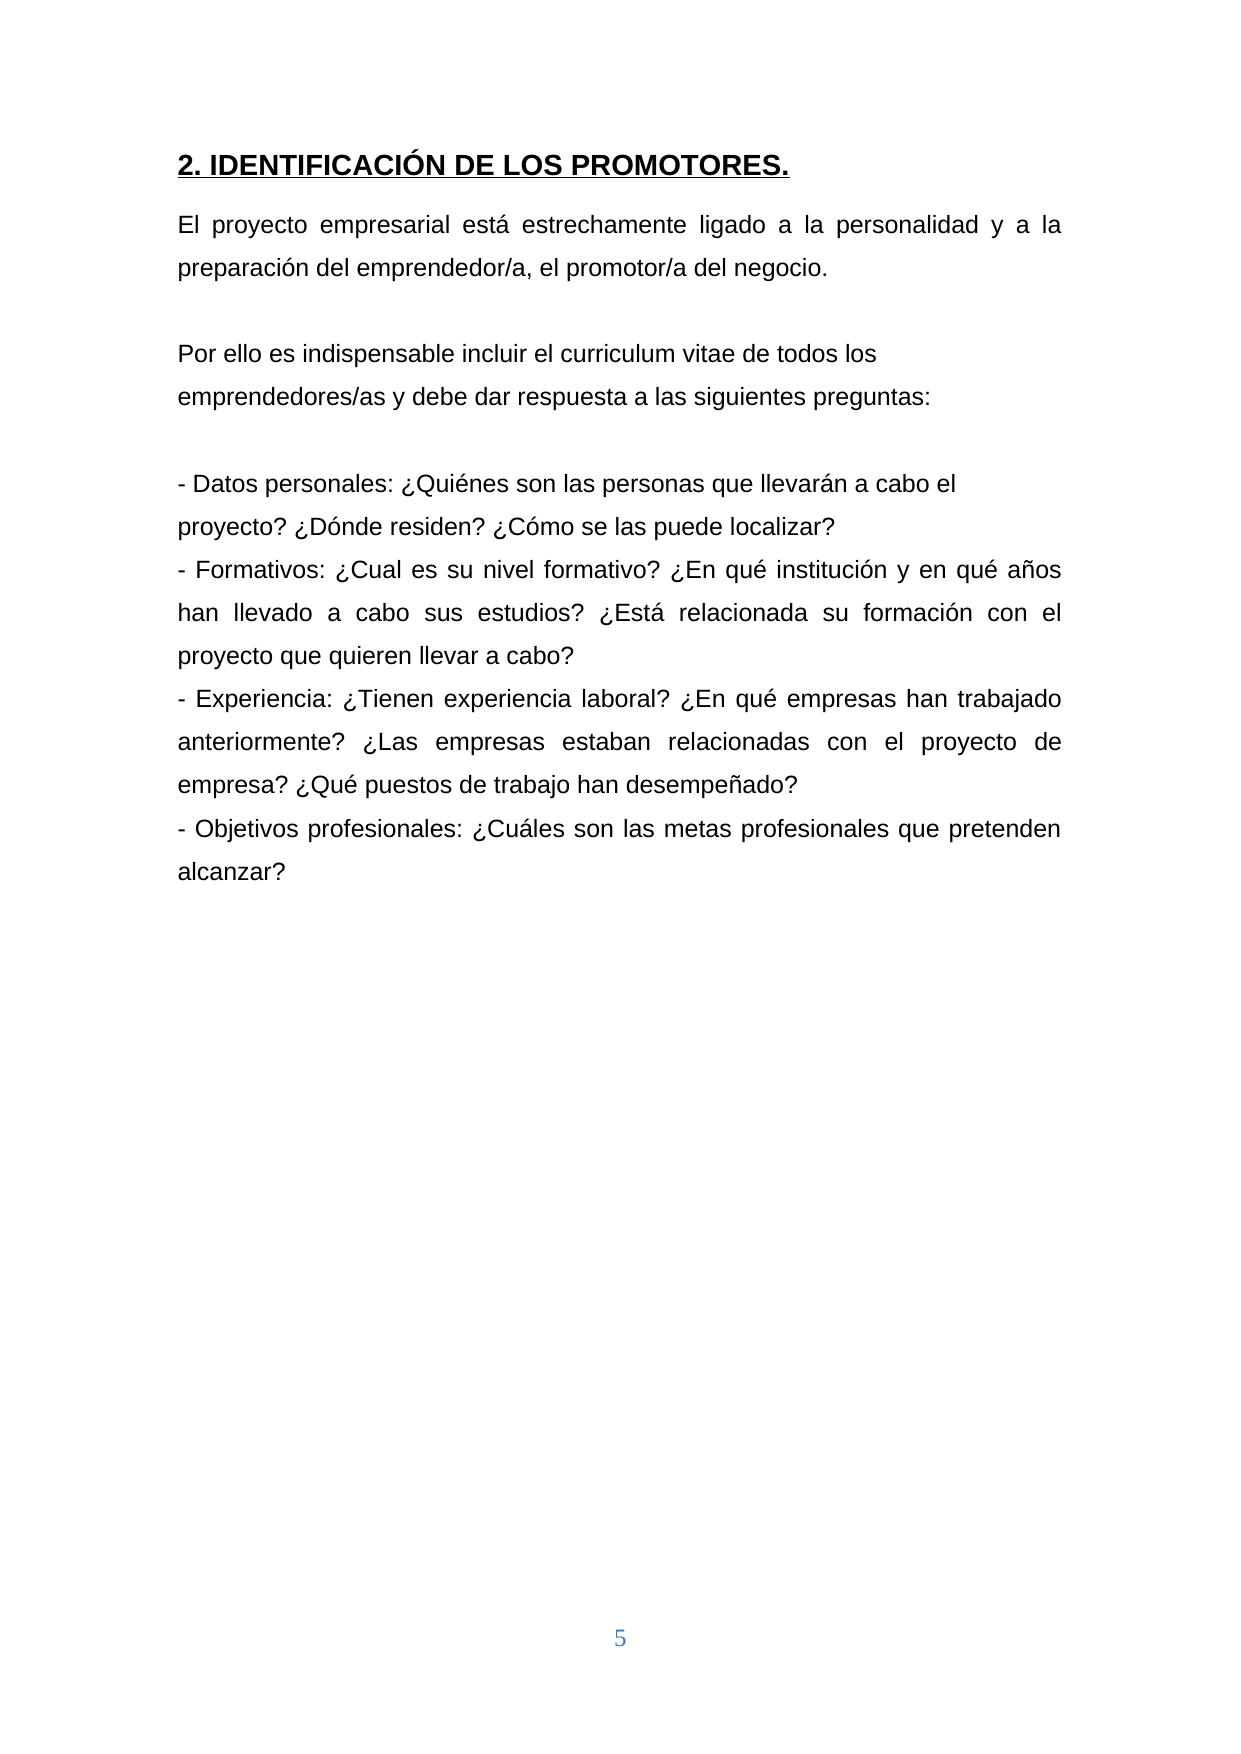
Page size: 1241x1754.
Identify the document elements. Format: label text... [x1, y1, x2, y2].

text - Datos personales: ¿Quiénes son las personas que llevarán a cabo el [177, 469, 1063, 497]
text - Experiencia: ¿Tienen experiencia laboral? ¿En qué empresas han trabajado anteriormente? ¿Las empresas estaban relacionadas con el proyecto de empresa? ¿Qué puestos de trabajo han desempeñado? [177, 684, 1063, 799]
text emprendedores/as y debe dar respuesta a las siguientes preguntas: [177, 382, 1063, 411]
text - Formativos: ¿Cual es su nivel formativo? ¿En qué institución y en qué años han llevado a cabo sus estudios? ¿Está relacionada su formación con el proyecto que quieren llevar a cabo? [177, 555, 1063, 670]
text - Objetivos profesionales: ¿Cuáles son las metas profesionales que pretenden alcanzar? [177, 814, 1063, 886]
text El proyecto empresarial está estrechamente ligado a la personalidad y a la preparación del emprendedor/a, el promotor/a del negocio. [177, 210, 1063, 282]
text proyecto? ¿Dónde residen? ¿Cómo se las puede localizar? [177, 512, 1063, 541]
text 2. IDENTIFICACIÓN DE LOS PROMOTORES. [177, 148, 1063, 181]
text Por ello es indispensable incluir el curriculum vitae de todos los [177, 339, 1063, 368]
